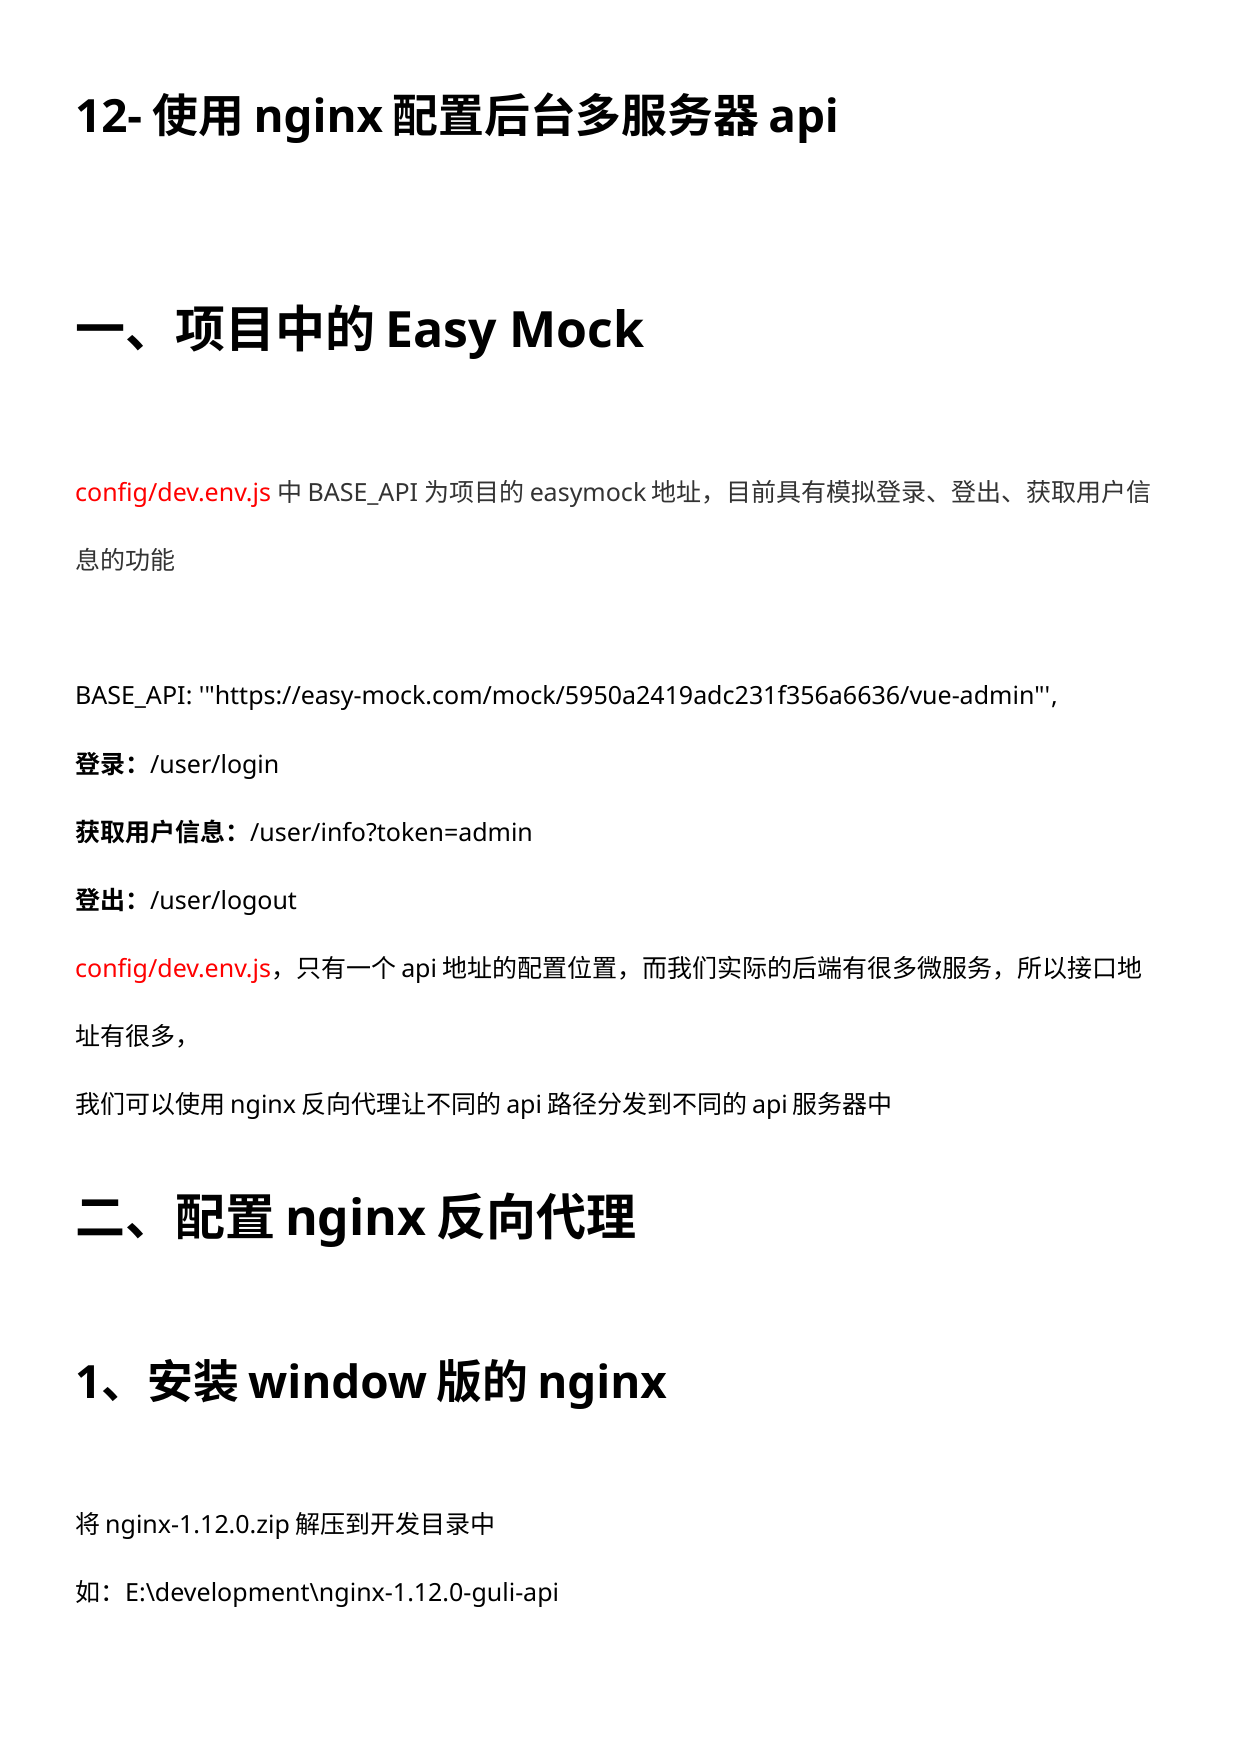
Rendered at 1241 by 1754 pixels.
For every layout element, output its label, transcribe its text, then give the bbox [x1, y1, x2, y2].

subtitle 一、项目中的Easy Mock [75, 275, 1165, 377]
text 登录：/user/login [75, 729, 1165, 797]
text 获取用户信息：/user/info?token=admin [75, 797, 1165, 864]
subtitle 使用nginx配置后台多服务器api [75, 79, 1165, 147]
text BASE_API: '"https://easy-mock.com/mock/5950a2419adc231f356a6636/vue-admin"', [75, 661, 1165, 729]
text 将nginx-1.12.0.zip解压到开发目录中 [75, 1489, 1165, 1557]
text config/dev.env.js，只有一个api地址的配置位置，而我们实际的后端有很多微服务，所以接口地址有很多， [75, 932, 1165, 1068]
subtitle 二、配置nginx反向代理 [75, 1163, 1165, 1265]
text 我们可以使用nginx反向代理让不同的api路径分发到不同的api服务器中 [75, 1068, 1165, 1136]
text 登出：/user/logout [75, 864, 1165, 932]
text config/dev.env.js 中BASE_API 为项目的easymock地址，目前具有模拟登录、登出、获取用户信息的功能 [75, 457, 1165, 593]
subtitle 1、安装window版的nginx [75, 1345, 1165, 1413]
text 如：E:\development\nginx-1.12.0-guli-api [75, 1557, 1165, 1624]
